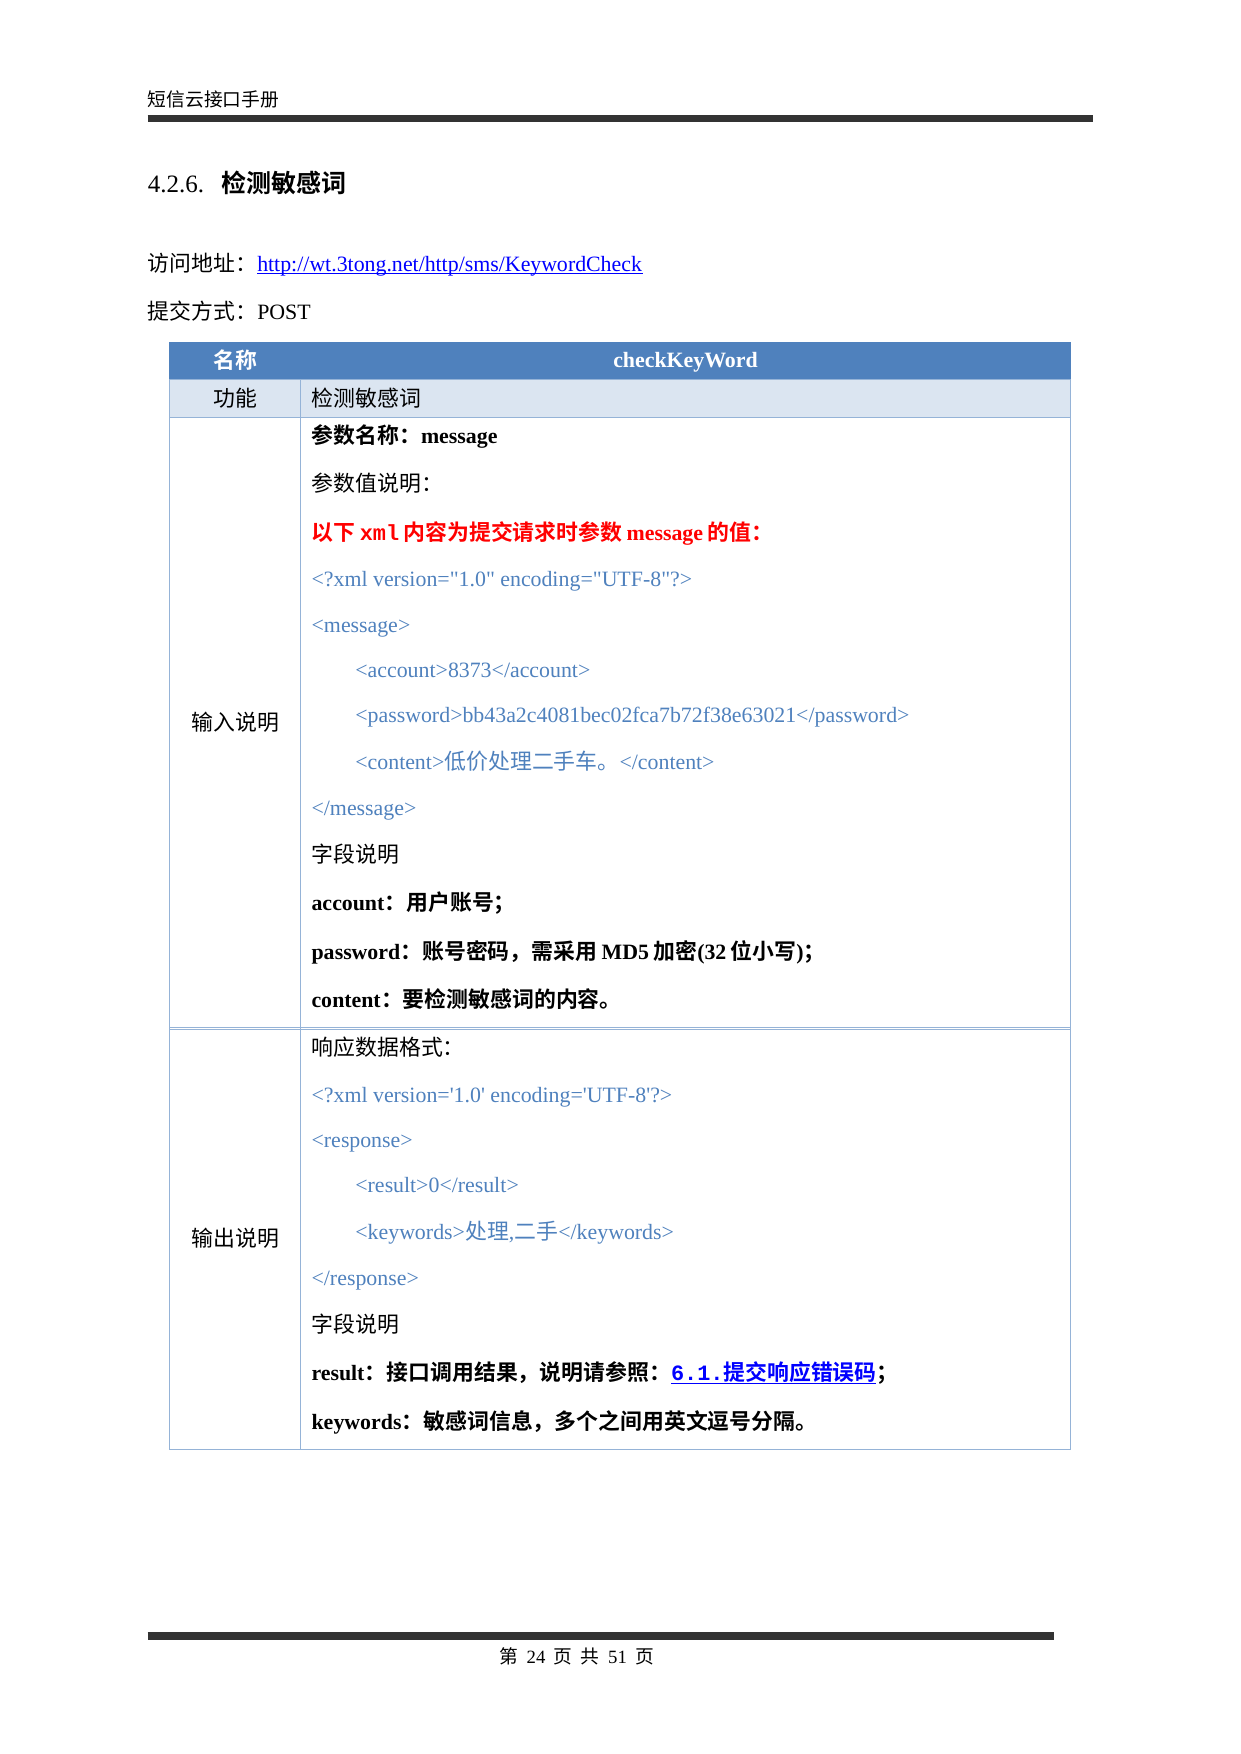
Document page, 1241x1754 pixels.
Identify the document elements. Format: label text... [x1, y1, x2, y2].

table_cell 检测敏感词 [301, 380, 1070, 417]
table_cell 输入说明 [170, 418, 300, 1027]
table_cell 响应数据格式： <?xml version='1.0' encoding='UTF-8'?> <response> <result>0</result> <keywords>处理,二手</keywords> </response> 字段说明 result：接口调用结果，说明请参照：6.1.提交响应错误码； keywords：敏感词信息，多个之间用英文逗号分隔。 [301, 1030, 1070, 1449]
text 提交方式：POST [148, 294, 1092, 326]
table_cell 输出说明 [170, 1030, 300, 1449]
table_header 名称 [170, 343, 300, 379]
table_header checkKeyWord [301, 343, 1070, 379]
table_cell 功能 [170, 380, 300, 417]
table_cell 参数名称：message 参数值说明： 以下xml内容为提交请求时参数message的值： <?xml version="1.0" encoding="UTF-8"?> <message> <account>8373</account> <password>bb43a2c4081bec02fca7b72f38e63021</password> <content>低价处理二手车。</content> </message> 字段说明 account：用户账号； password：账号密码，需采用MD5加密(32位小写)； content：要检测敏感词的内容。 [301, 418, 1070, 1027]
subtitle 检测敏感词 [148, 164, 1092, 200]
text 访问地址：http://wt.3tong.net/http/sms/KeywordCheck [148, 245, 1092, 278]
